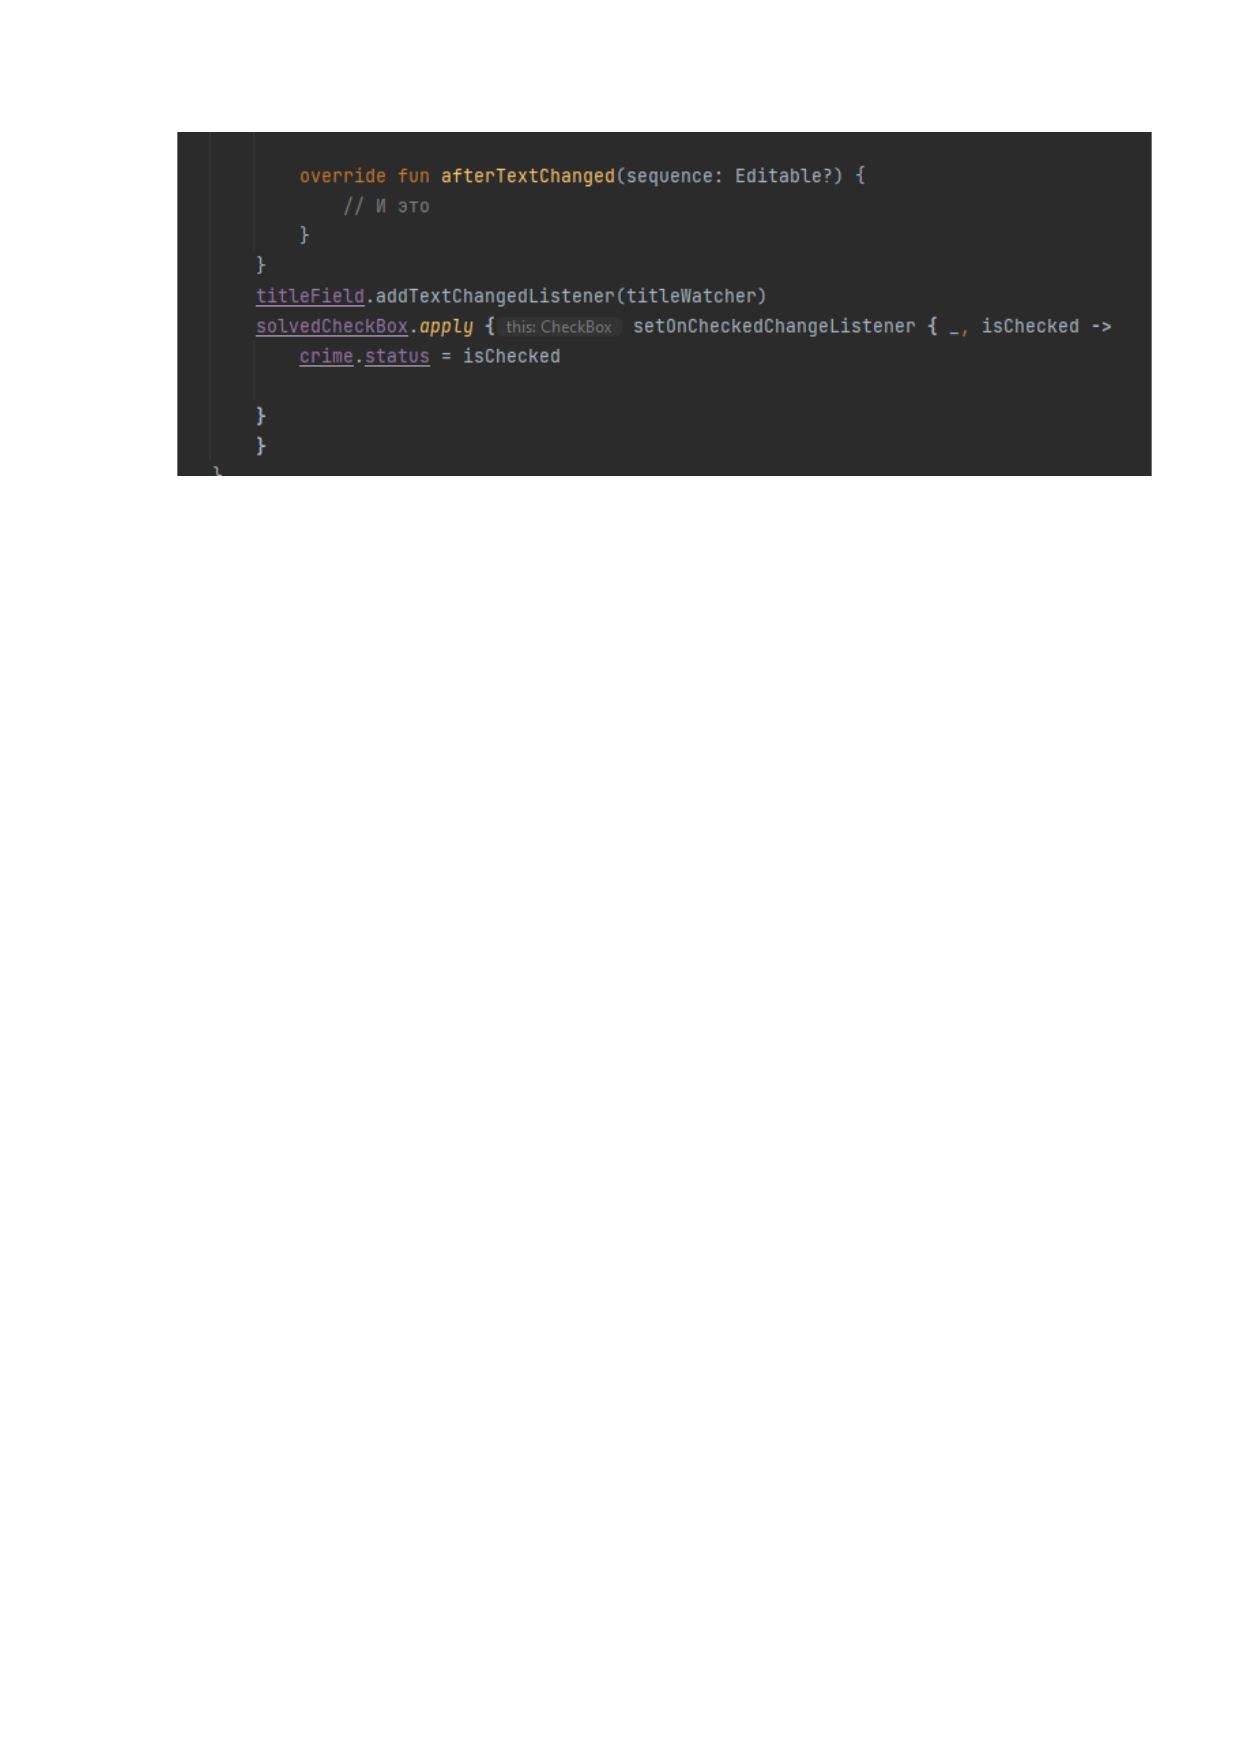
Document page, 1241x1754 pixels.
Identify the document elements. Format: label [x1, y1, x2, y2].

picture [177, 132, 1152, 476]
